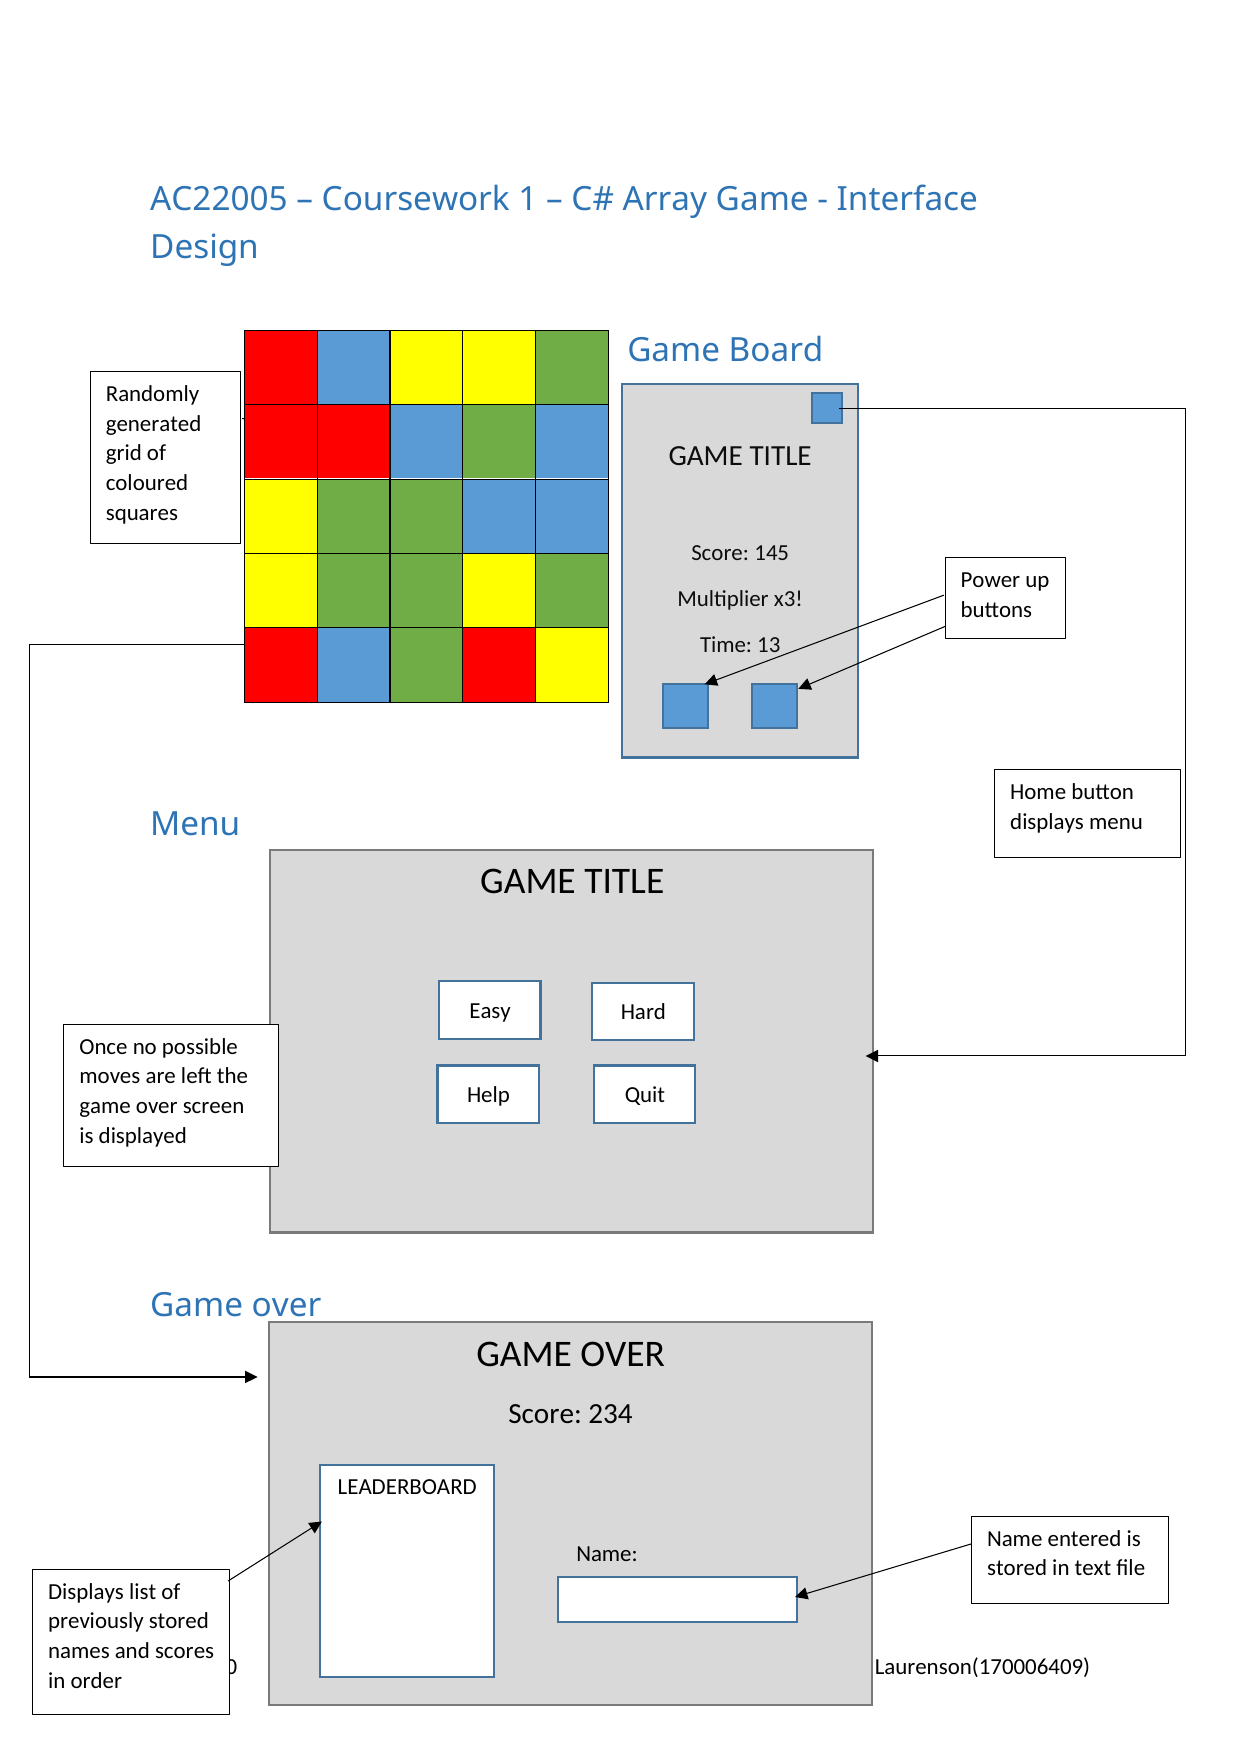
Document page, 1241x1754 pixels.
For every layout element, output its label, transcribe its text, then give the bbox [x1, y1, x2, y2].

table_cell [245, 480, 317, 553]
table_header [318, 331, 389, 404]
table_cell [391, 405, 462, 478]
table_cell [391, 554, 462, 627]
subtitle Menu [150, 799, 994, 845]
table_header [245, 331, 317, 404]
table_cell [391, 480, 462, 553]
table_cell [536, 554, 608, 627]
table_cell [318, 554, 389, 627]
table_cell [245, 554, 317, 627]
table_cell [391, 628, 462, 702]
subtitle AC22005 – Coursework 1 – C# Array Game - Interface Design [150, 175, 1090, 268]
table_cell [463, 480, 535, 553]
table_cell [245, 628, 317, 702]
table_header [463, 331, 535, 404]
table_header [391, 331, 462, 404]
table_header [536, 331, 608, 404]
table_cell [536, 405, 608, 478]
table_cell [536, 628, 608, 702]
subtitle Game over [150, 1280, 1090, 1326]
table_cell [318, 628, 389, 702]
subtitle Game Board [150, 326, 1090, 371]
table_cell [463, 405, 535, 478]
table_cell [318, 405, 389, 478]
table_cell [536, 480, 608, 553]
table_cell [463, 628, 535, 702]
table_cell [463, 554, 535, 627]
table_cell [318, 480, 389, 553]
table_cell [245, 405, 317, 478]
